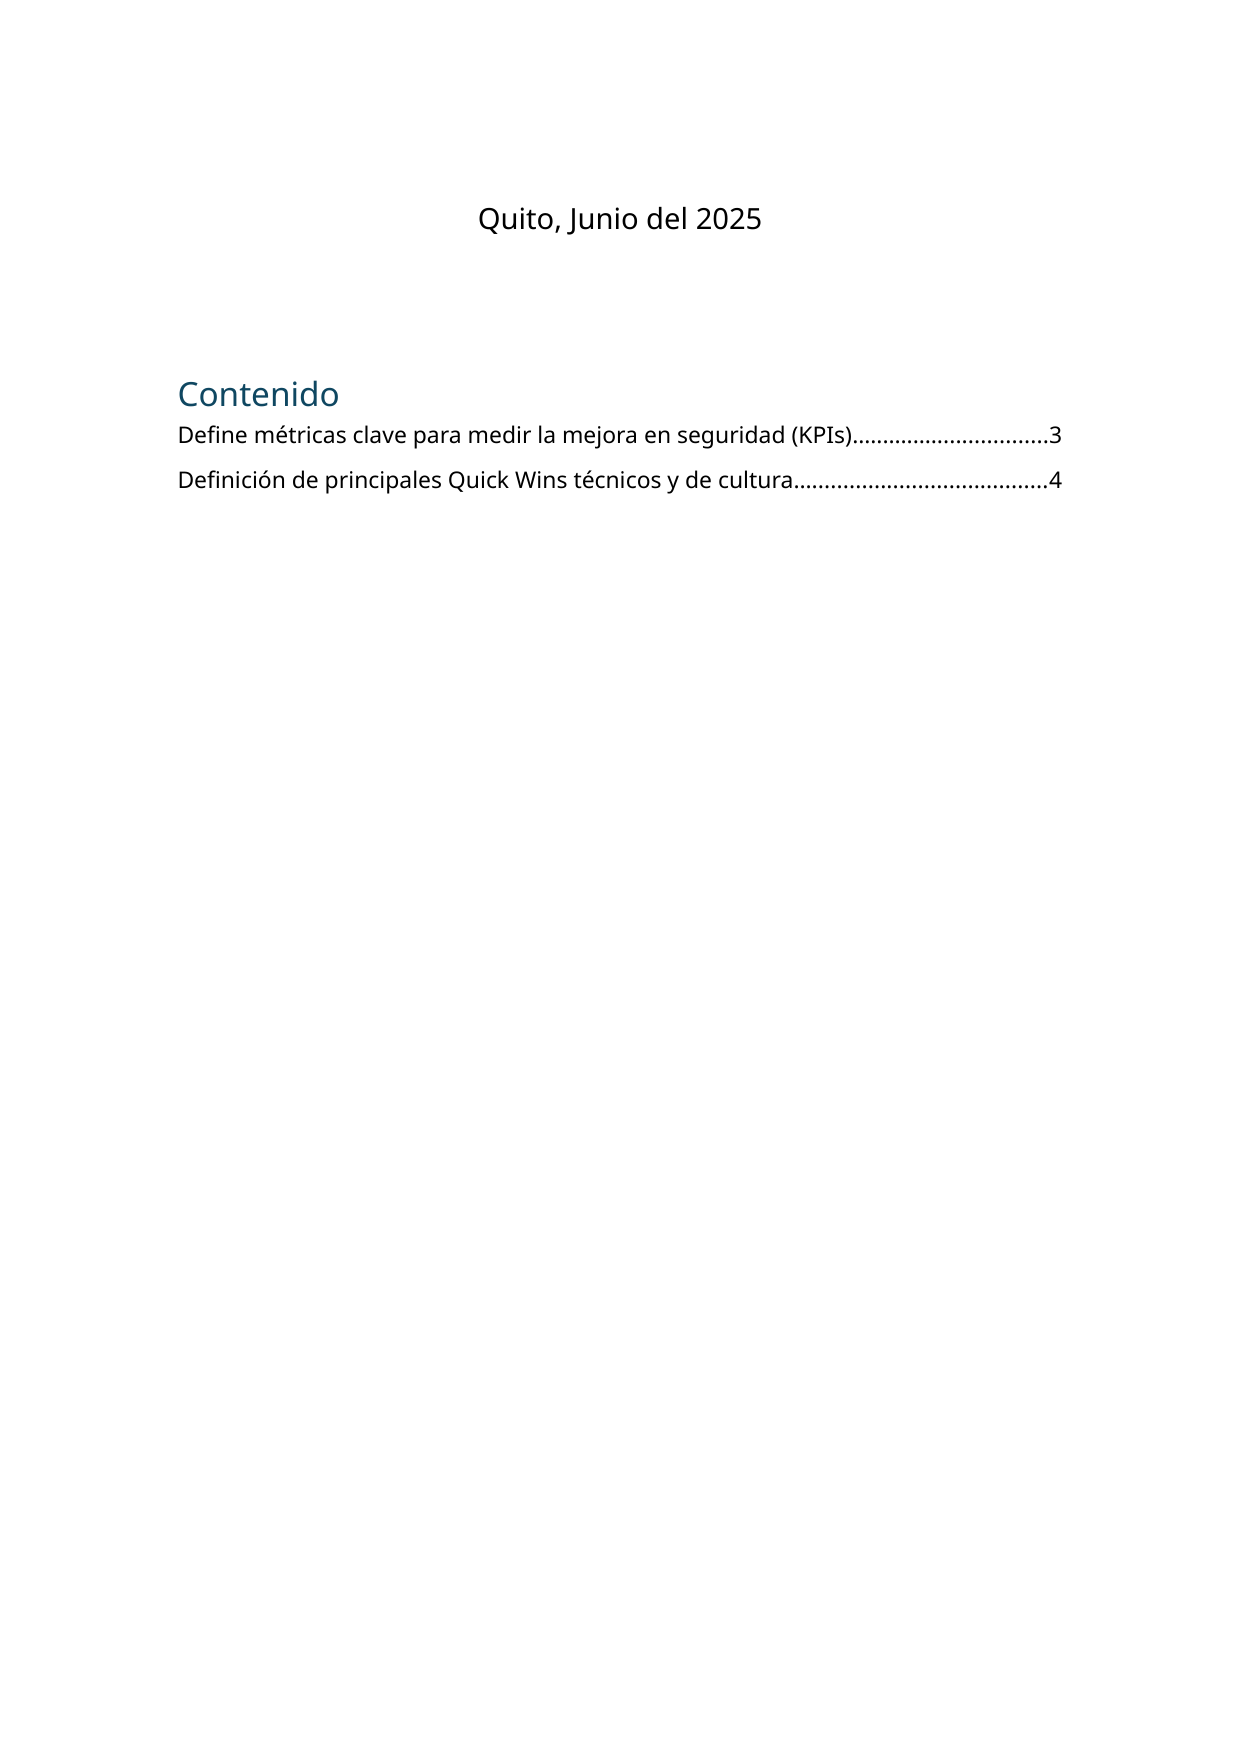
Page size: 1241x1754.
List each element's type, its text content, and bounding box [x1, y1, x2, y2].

subtitle Quito, Junio del 2025 [177, 198, 1063, 238]
